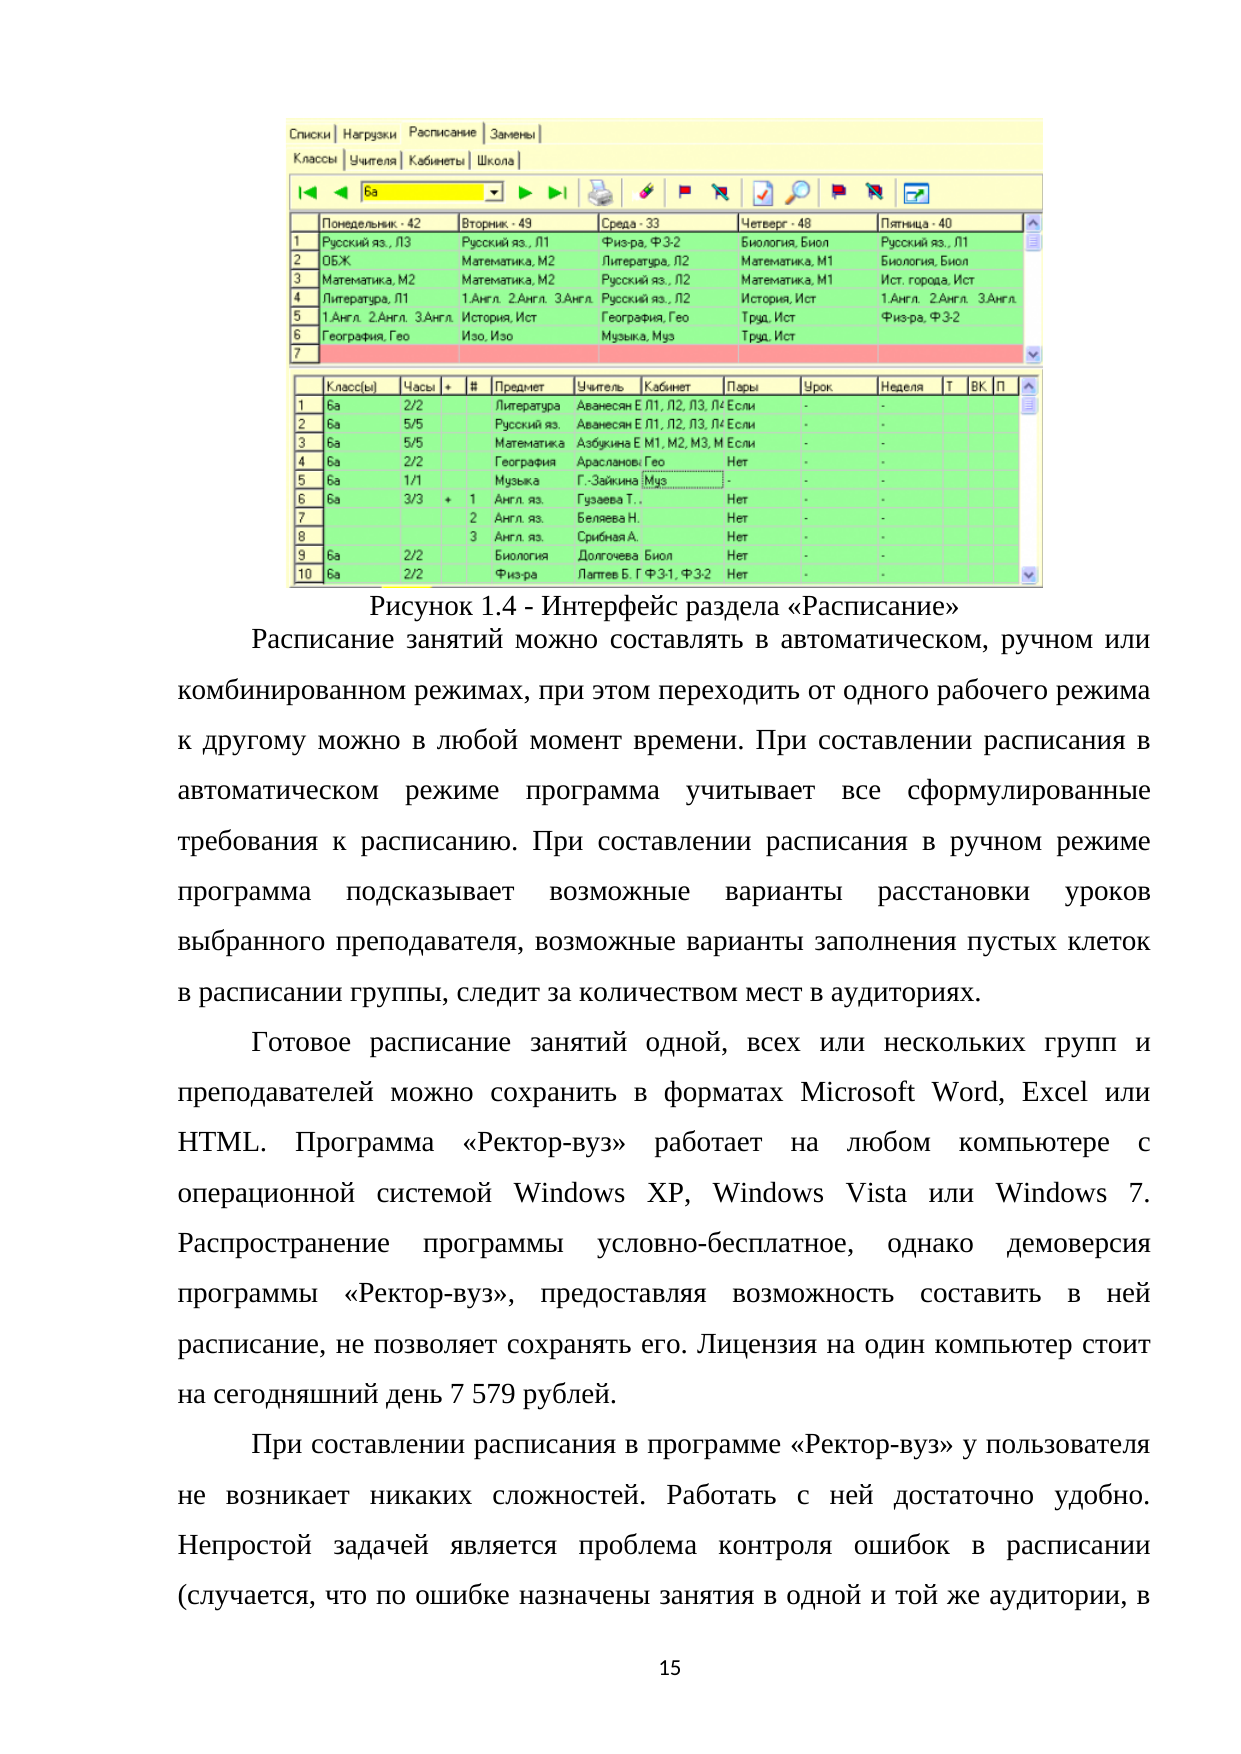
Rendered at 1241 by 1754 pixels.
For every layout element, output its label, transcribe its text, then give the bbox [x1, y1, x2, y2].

picture [285, 118, 1043, 588]
text Готовое расписание занятий одной, всех или нескольких групп и преподавателей можно сохранить в форматах Microsoft Word, Excel или HTML. Программа «Ректор-вуз» работает на любом компьютере с операционной системой Windows ХР, Windows Vista или Windows 7. Распространение программы условно-бесплатное, однако демоверсия программы «Ректор-вуз», предоставляя возможность составить в ней расписание, не позволяет сохранять его. Лицензия на один компьютер стоит на сегодняшний день 7 579 рублей. [177, 1024, 1152, 1410]
text Расписание занятий можно составлять в автоматическом, ручном или комбинированном режимах, при этом переходить от одного рабочего режима к другому можно в любой момент времени. При составлении расписания в автоматическом режиме программа учитывает все сформулированные требования к расписанию. При составлении расписания в ручном режиме программа подсказывает возможные варианты расстановки уроков выбранного преподавателя, возможные варианты заполнения пустых клеток в расписании группы, следит за количеством мест в аудиториях. [177, 621, 1152, 1007]
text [177, 1426, 1152, 1611]
text Рисунок 1.4 - Интерфейс раздела «Расписание» [177, 588, 1152, 621]
